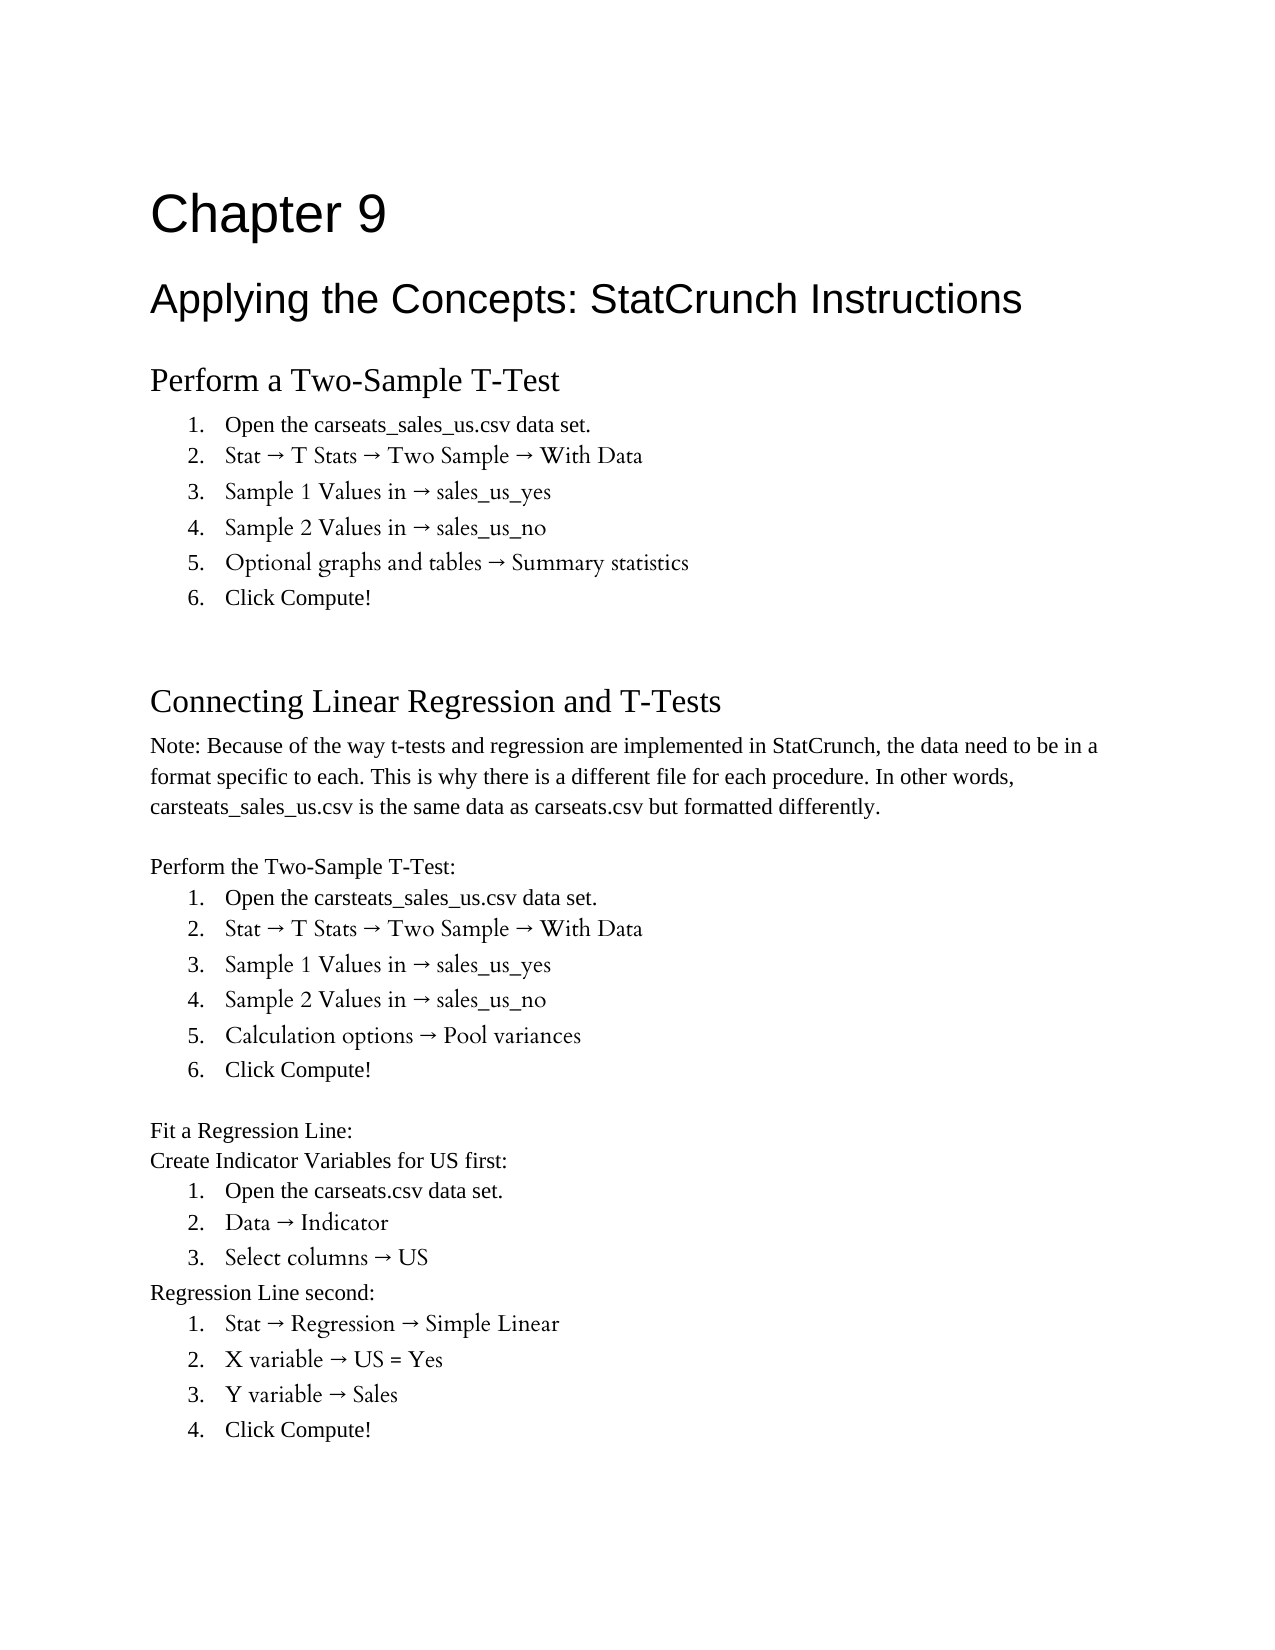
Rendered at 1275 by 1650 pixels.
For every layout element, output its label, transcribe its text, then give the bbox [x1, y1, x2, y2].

list Click Compute! [187, 1056, 1125, 1083]
list Data → Indicator [187, 1207, 1125, 1238]
list Stat → T Stats → Two Sample → With Data [187, 914, 1125, 945]
text Regression Line second: [150, 1278, 1125, 1305]
title Chapter 9 [150, 181, 1125, 243]
list X variable → US = Yes [187, 1344, 1125, 1375]
list Open the carsteats_sales_us.csv data set. [187, 883, 1125, 910]
text Fit a Regression Line: [150, 1117, 1125, 1143]
list Stat → T Stats → Two Sample → With Data [187, 441, 1125, 472]
text Create Indicator Variables for US first: [150, 1147, 1125, 1173]
subtitle Applying the Concepts: StatCrunch Instructions [150, 275, 1125, 323]
list Click Compute! [187, 1416, 1125, 1442]
subtitle Perform a Two-Sample T-Test [150, 360, 1125, 398]
text Note: Because of the way t-tests and regression are implemented in StatCrunch, the data need to be in a format specific to each. This is why there is a different file for each procedure. In other words, carsteats_sales_us.csv is the same data as carseats.csv but formatted differently. [150, 732, 1125, 819]
list Sample 1 Values in → sales_us_yes [187, 477, 1125, 508]
subtitle Connecting Linear Regression and T-Tests [150, 682, 1125, 720]
list Sample 2 Values in → sales_us_no [187, 512, 1125, 543]
list Select columns → US [187, 1243, 1125, 1274]
text Perform the Two-Sample T-Test: [150, 853, 1125, 880]
list Optional graphs and tables → Summary statistics [187, 548, 1125, 579]
list Sample 2 Values in → sales_us_no [187, 985, 1125, 1016]
list Sample 1 Values in → sales_us_yes [187, 949, 1125, 980]
list Click Compute! [187, 584, 1125, 610]
list Y variable → Sales [187, 1380, 1125, 1411]
list Calculation options → Pool variances [187, 1021, 1125, 1052]
list Stat → Regression → Simple Linear [187, 1309, 1125, 1340]
list Open the carseats_sales_us.csv data set. [187, 411, 1125, 437]
list Open the carseats.csv data set. [187, 1177, 1125, 1203]
